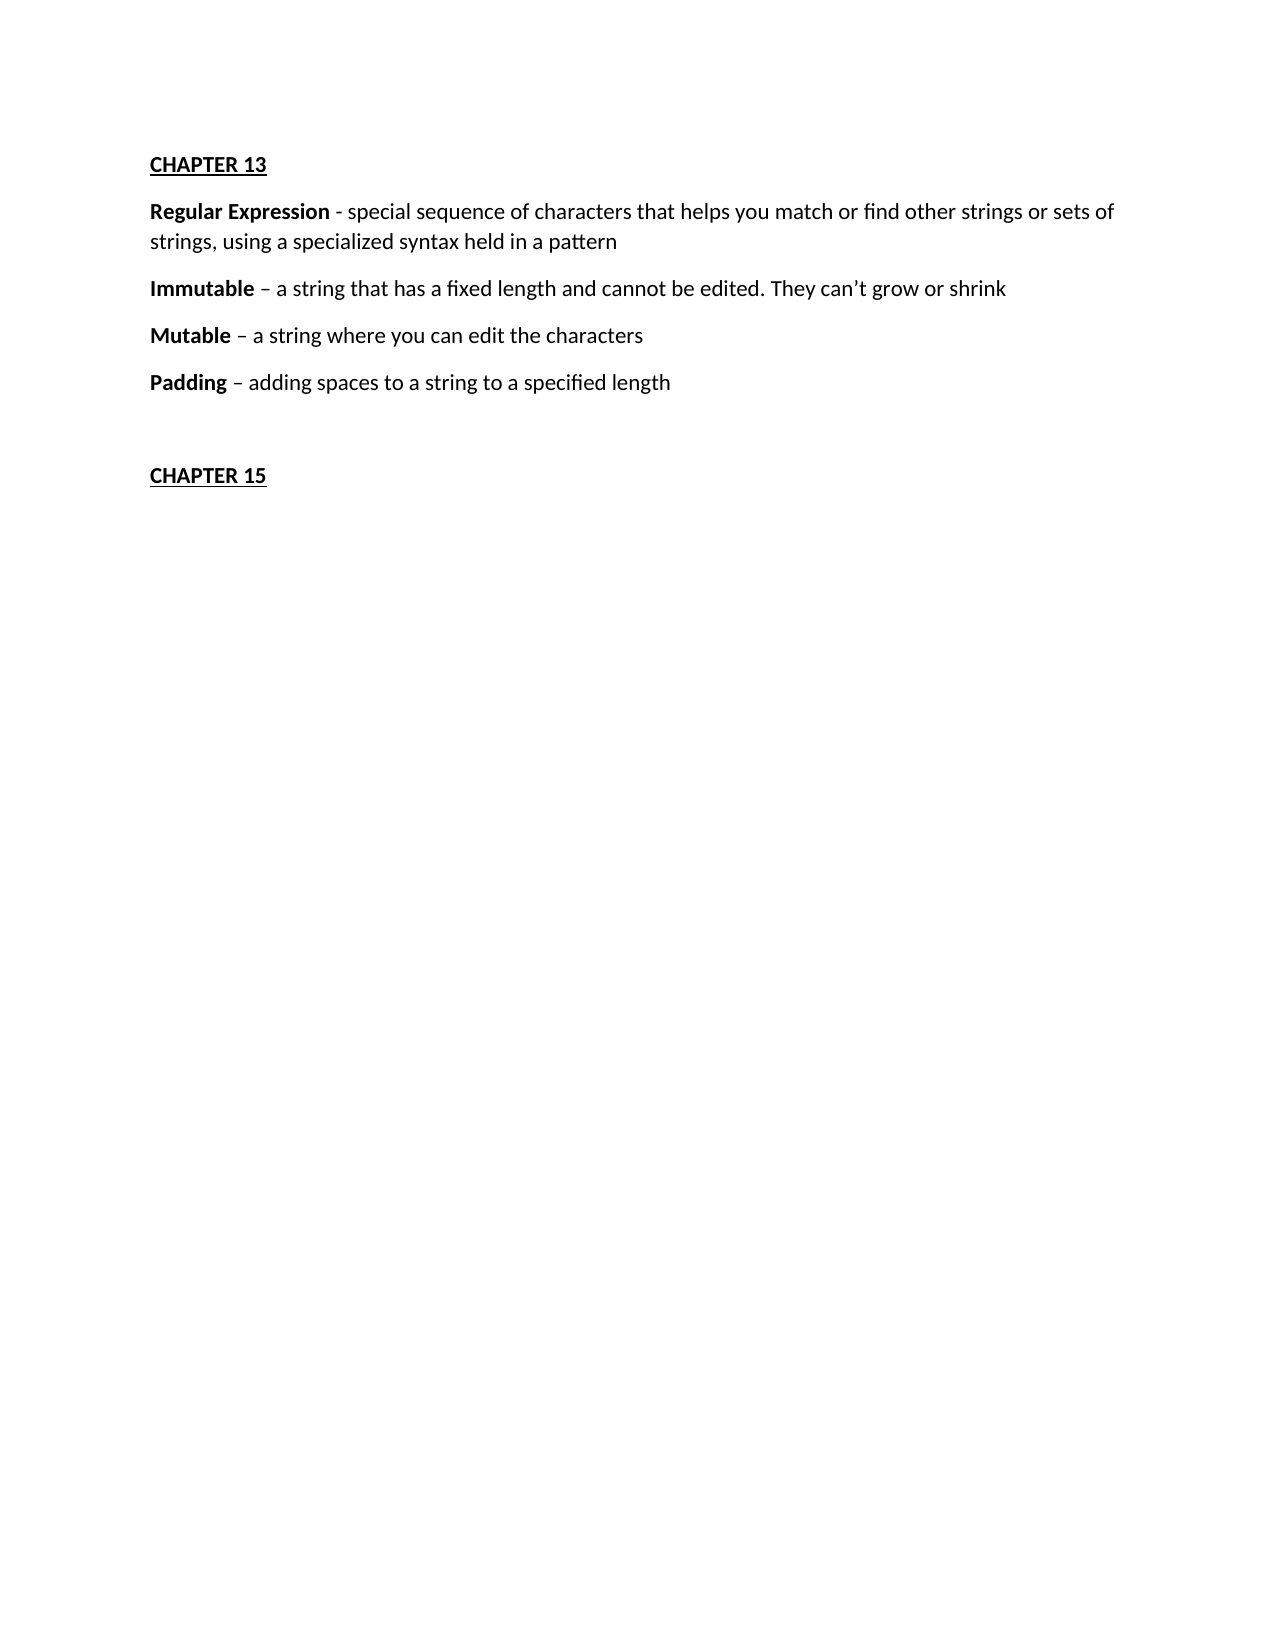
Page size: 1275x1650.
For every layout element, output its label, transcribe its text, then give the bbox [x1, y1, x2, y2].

text Mutable – a string where you can edit the characters [150, 321, 1125, 349]
text Padding – adding spaces to a string to a specified length [150, 368, 1125, 396]
text Regular Expression - special sequence of characters that helps you match or find other strings or sets of strings, using a specialized syntax held in a pattern [150, 197, 1125, 255]
text CHAPTER 15 [150, 461, 1125, 489]
text CHAPTER 13 [150, 150, 1125, 178]
text Immutable – a string that has a fixed length and cannot be edited. They can’t grow or shrink [150, 274, 1125, 302]
